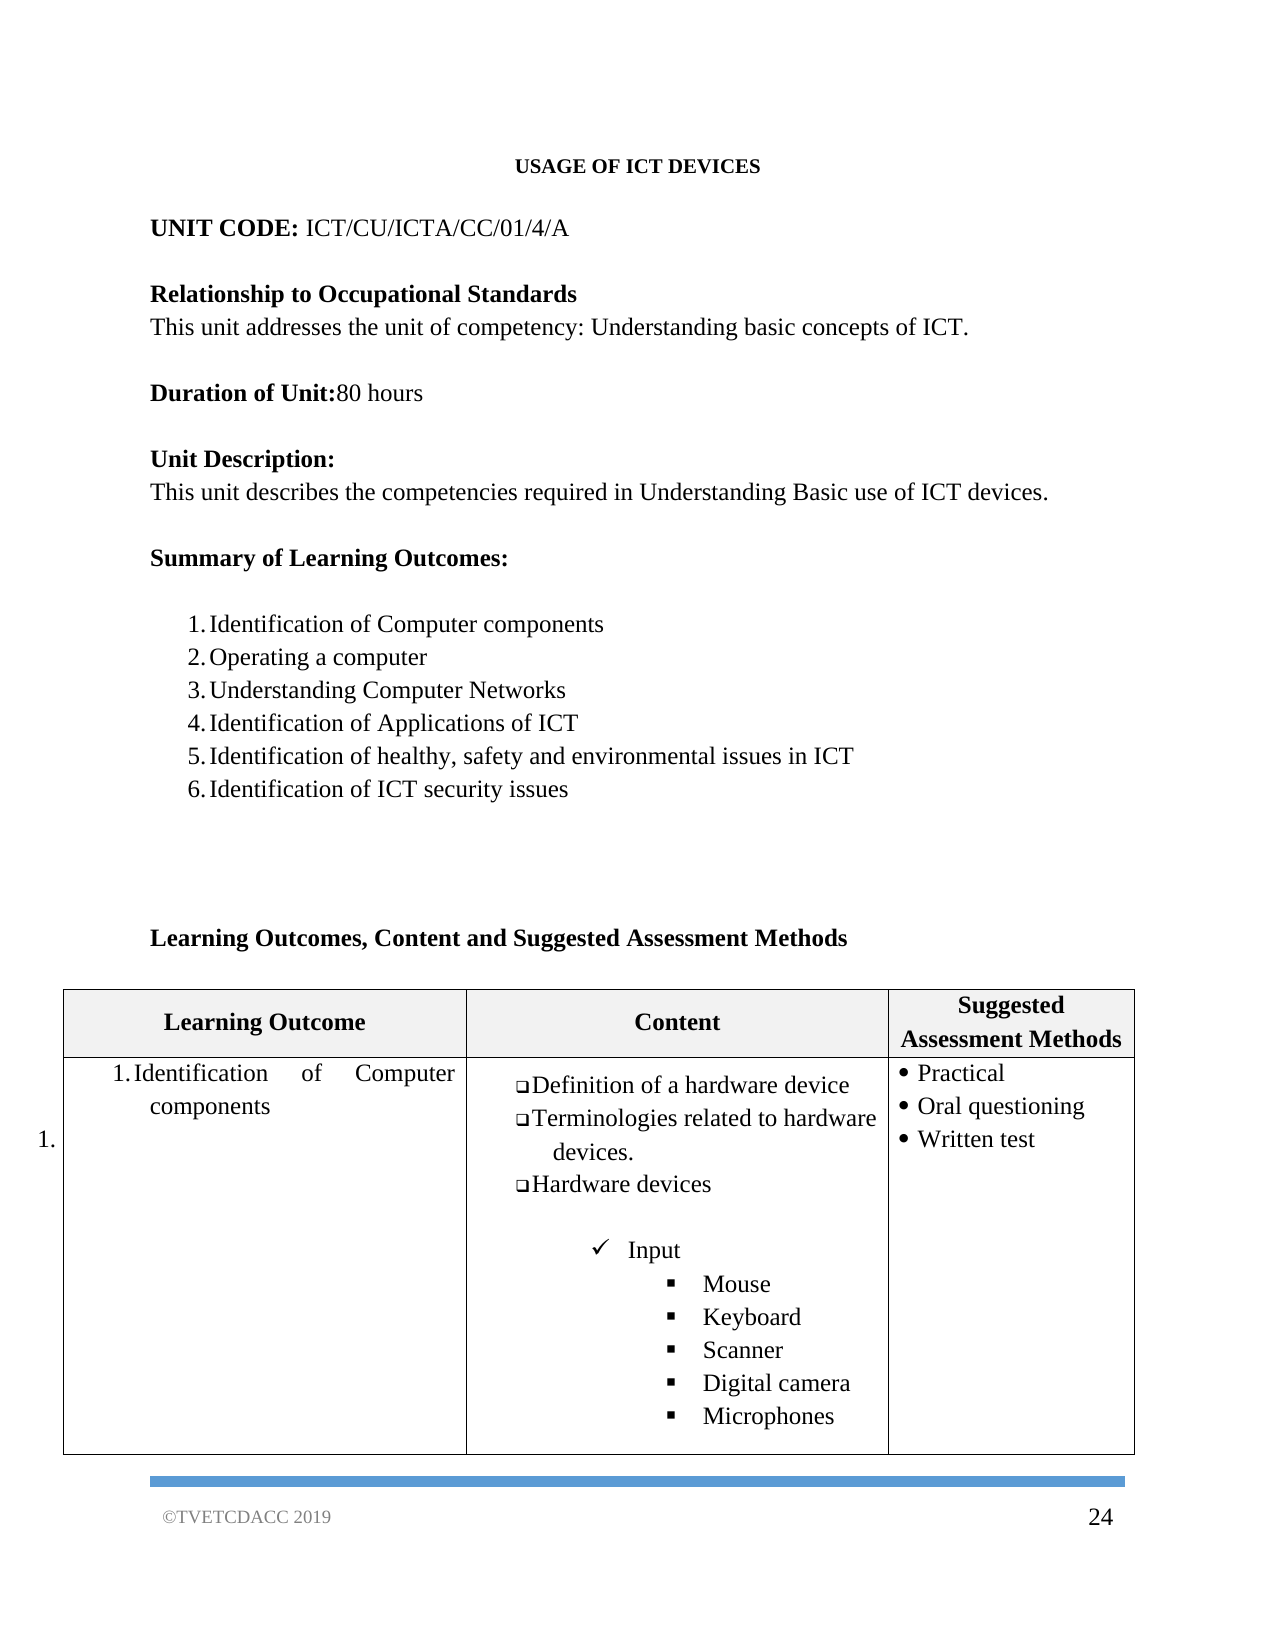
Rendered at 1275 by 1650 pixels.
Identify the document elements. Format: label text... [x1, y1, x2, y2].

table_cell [64, 1058, 466, 1454]
text Relationship to Occupational Standards [150, 279, 1125, 308]
text This unit addresses the unit of competency: Understanding basic concepts of ICT. [150, 312, 1125, 341]
text Unit Description: [150, 444, 1125, 473]
text UNIT CODE: ICT/CU/ICTA/CC/01/4/A [150, 213, 1125, 242]
table_header Content [467, 990, 888, 1057]
text Duration of Unit:80 hours [150, 378, 1125, 407]
text Learning Outcomes, Content and Suggested Assessment Methods [150, 923, 1117, 952]
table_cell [467, 1058, 888, 1454]
text This unit describes the competencies required in Understanding Basic use of ICT devices. [150, 477, 1125, 506]
list Identification of ICT security issues [187, 774, 1125, 803]
list Identification of healthy, safety and environmental issues in ICT [187, 741, 1125, 770]
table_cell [889, 1058, 1134, 1454]
list Understanding Computer Networks [187, 675, 1125, 704]
list Identification of Applications of ICT [187, 708, 1125, 737]
subtitle USAGE OF ICT DEVICES [150, 154, 1125, 178]
text Summary of Learning Outcomes: [150, 543, 1125, 572]
table_header Learning Outcome [64, 990, 466, 1057]
list Identification of Computer components [187, 609, 1125, 638]
list Operating a computer [187, 642, 1125, 671]
table_header Suggested Assessment Methods [889, 990, 1134, 1057]
